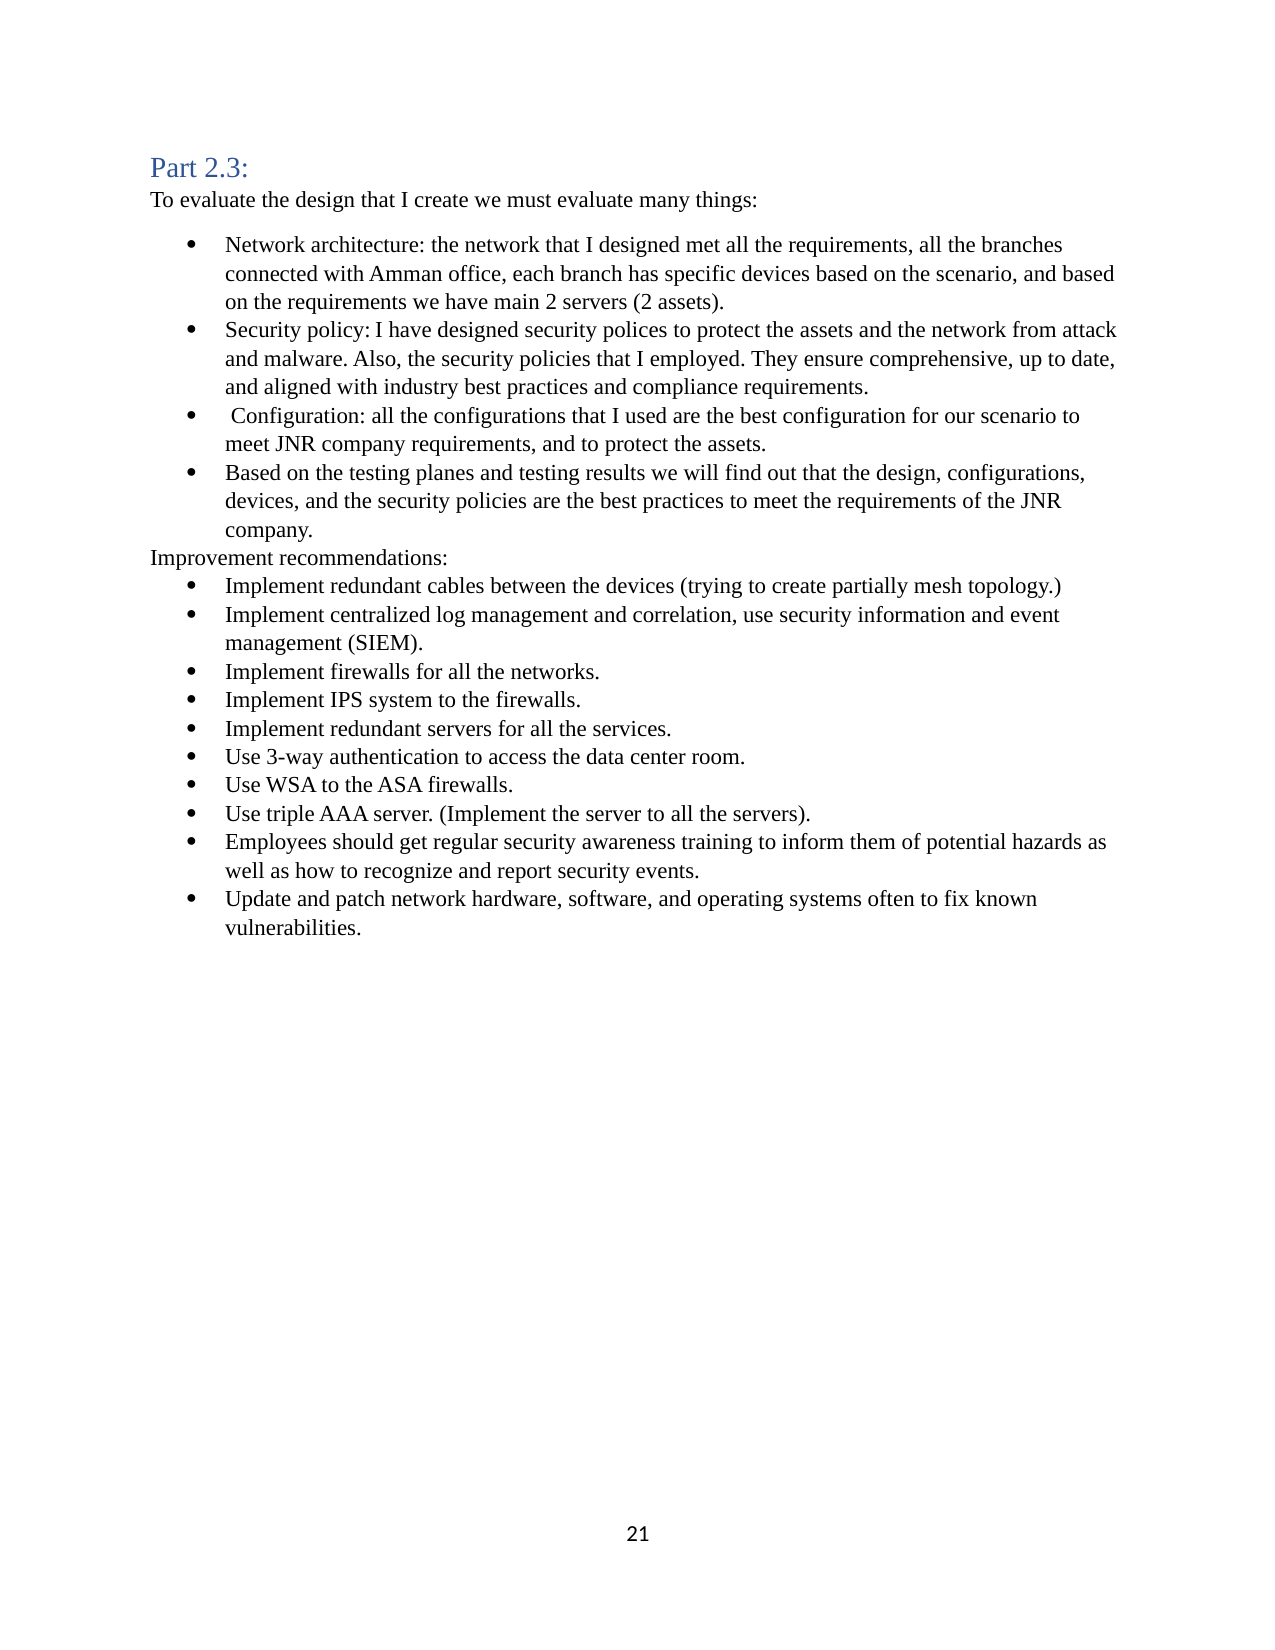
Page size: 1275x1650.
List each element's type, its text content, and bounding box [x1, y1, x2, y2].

list Use WSA to the ASA firewalls. [187, 772, 1125, 798]
list Use 3-way authentication to access the data center room. [187, 743, 1125, 769]
list Implement centralized log management and correlation, use security information and event management (SIEM). [187, 601, 1125, 656]
list Implement firewalls for all the networks. [187, 658, 1125, 684]
list Network architecture: the network that I designed met all the requirements, all the branches connected with Amman office, each branch has specific devices based on the scenario, and based on the requirements we have main 2 servers (2 assets). [187, 231, 1125, 314]
list Employees should get regular security awareness training to inform them of potential hazards as well as how to recognize and report security events. [187, 828, 1125, 883]
list Update and patch network hardware, software, and operating systems often to fix known vulnerabilities. [187, 885, 1125, 940]
subtitle Part 2.3: [150, 150, 1125, 183]
text To evaluate the design that I create we must evaluate many things: [150, 186, 1125, 212]
list Implement IPS system to the firewalls. [187, 686, 1125, 713]
list Implement redundant servers for all the services. [187, 715, 1125, 741]
list Improvement recommendations: [150, 544, 1125, 570]
list Implement redundant cables between the devices (trying to create partially mesh topology.) [187, 572, 1125, 599]
list Use triple AAA server. (Implement the server to all the servers). [187, 800, 1125, 826]
list Security policy: I have designed security polices to protect the assets and the network from attack and malware. Also, the security policies that I employed. They ensure comprehensive, up to date, and aligned with industry best practices and compliance requirements. [187, 317, 1125, 400]
list Based on the testing planes and testing results we will find out that the design, configurations, devices, and the security policies are the best practices to meet the requirements of the JNR company. [187, 459, 1125, 542]
list Configuration: all the configurations that I used are the best configuration for our scenario to meet JNR company requirements, and to protect the assets. [187, 402, 1125, 457]
